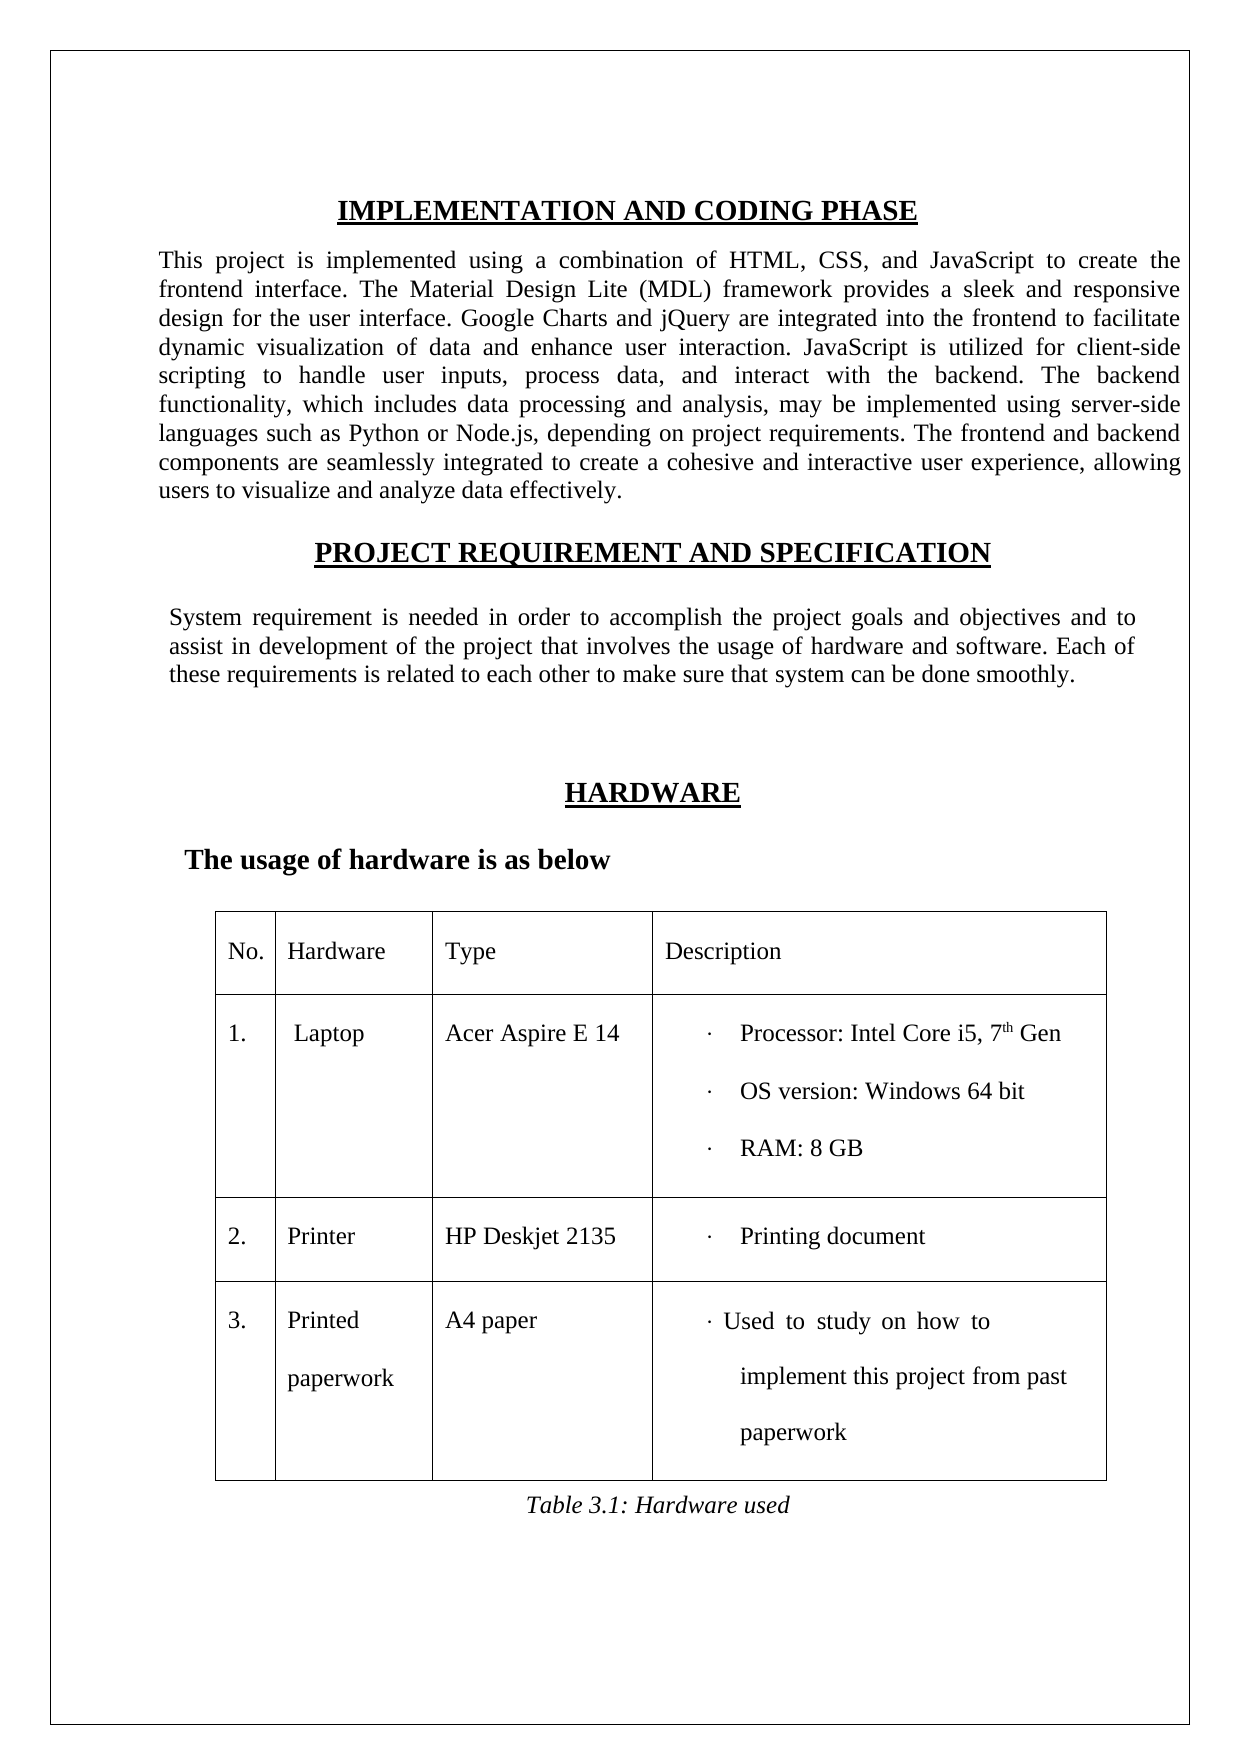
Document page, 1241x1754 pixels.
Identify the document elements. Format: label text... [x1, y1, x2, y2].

text This project is implemented using a combination of HTML, CSS, and JavaScript to create the frontend interface. The Material Design Lite (MDL) framework provides a sleek and responsive design for the user interface. Google Charts and jQuery are integrated into the frontend to facilitate dynamic visualization of data and enhance user interaction. JavaScript is utilized for client-side scripting to handle user inputs, process data, and interact with the backend. The backend functionality, which includes data processing and analysis, may be implemented using server-side languages such as Python or Node.js, depending on project requirements. The frontend and backend components are seamlessly integrated to create a cohesive and interactive user experience, allowing users to visualize and analyze data effectively. [158, 245, 1182, 504]
text The usage of hardware is as below [184, 842, 1182, 876]
table_header No. [216, 912, 275, 994]
table_cell  Processor: Intel Core i5, 7th Gen  OS version: Windows 64 bit  RAM: 8 GB [653, 995, 1106, 1197]
subtitle PROJECT REQUIREMENT AND SPECIFICATION [233, 536, 1072, 569]
subtitle IMPLEMENTATION AND CODING PHASE [337, 193, 1182, 226]
table_cell Printer [276, 1198, 432, 1281]
table_cell HP Deskjet 2135 [433, 1198, 652, 1281]
table_header Description [653, 912, 1106, 994]
table_cell  Used to study on how to implement this project from past paperwork [653, 1282, 1106, 1480]
table_cell 3. [216, 1282, 275, 1480]
table_header Type [433, 912, 652, 994]
table_cell Acer Aspire E 14 [433, 995, 652, 1197]
text System requirement is needed in order to accomplish the project goals and objectives and to assist in development of the project that involves the usage of hardware and software. Each of these requirements is related to each other to make sure that system can be done smoothly. [169, 602, 1136, 688]
table_header Hardware [276, 912, 432, 994]
table_cell Laptop [276, 995, 432, 1197]
table_cell Printed paperwork [276, 1282, 432, 1480]
table_cell  Printing document [653, 1198, 1106, 1281]
subtitle HARDWARE [434, 775, 871, 809]
table_cell A4 paper [433, 1282, 652, 1480]
text Table 3.1: Hardware used [435, 1490, 883, 1518]
table_cell 1. [216, 995, 275, 1197]
table_cell 2. [216, 1198, 275, 1281]
